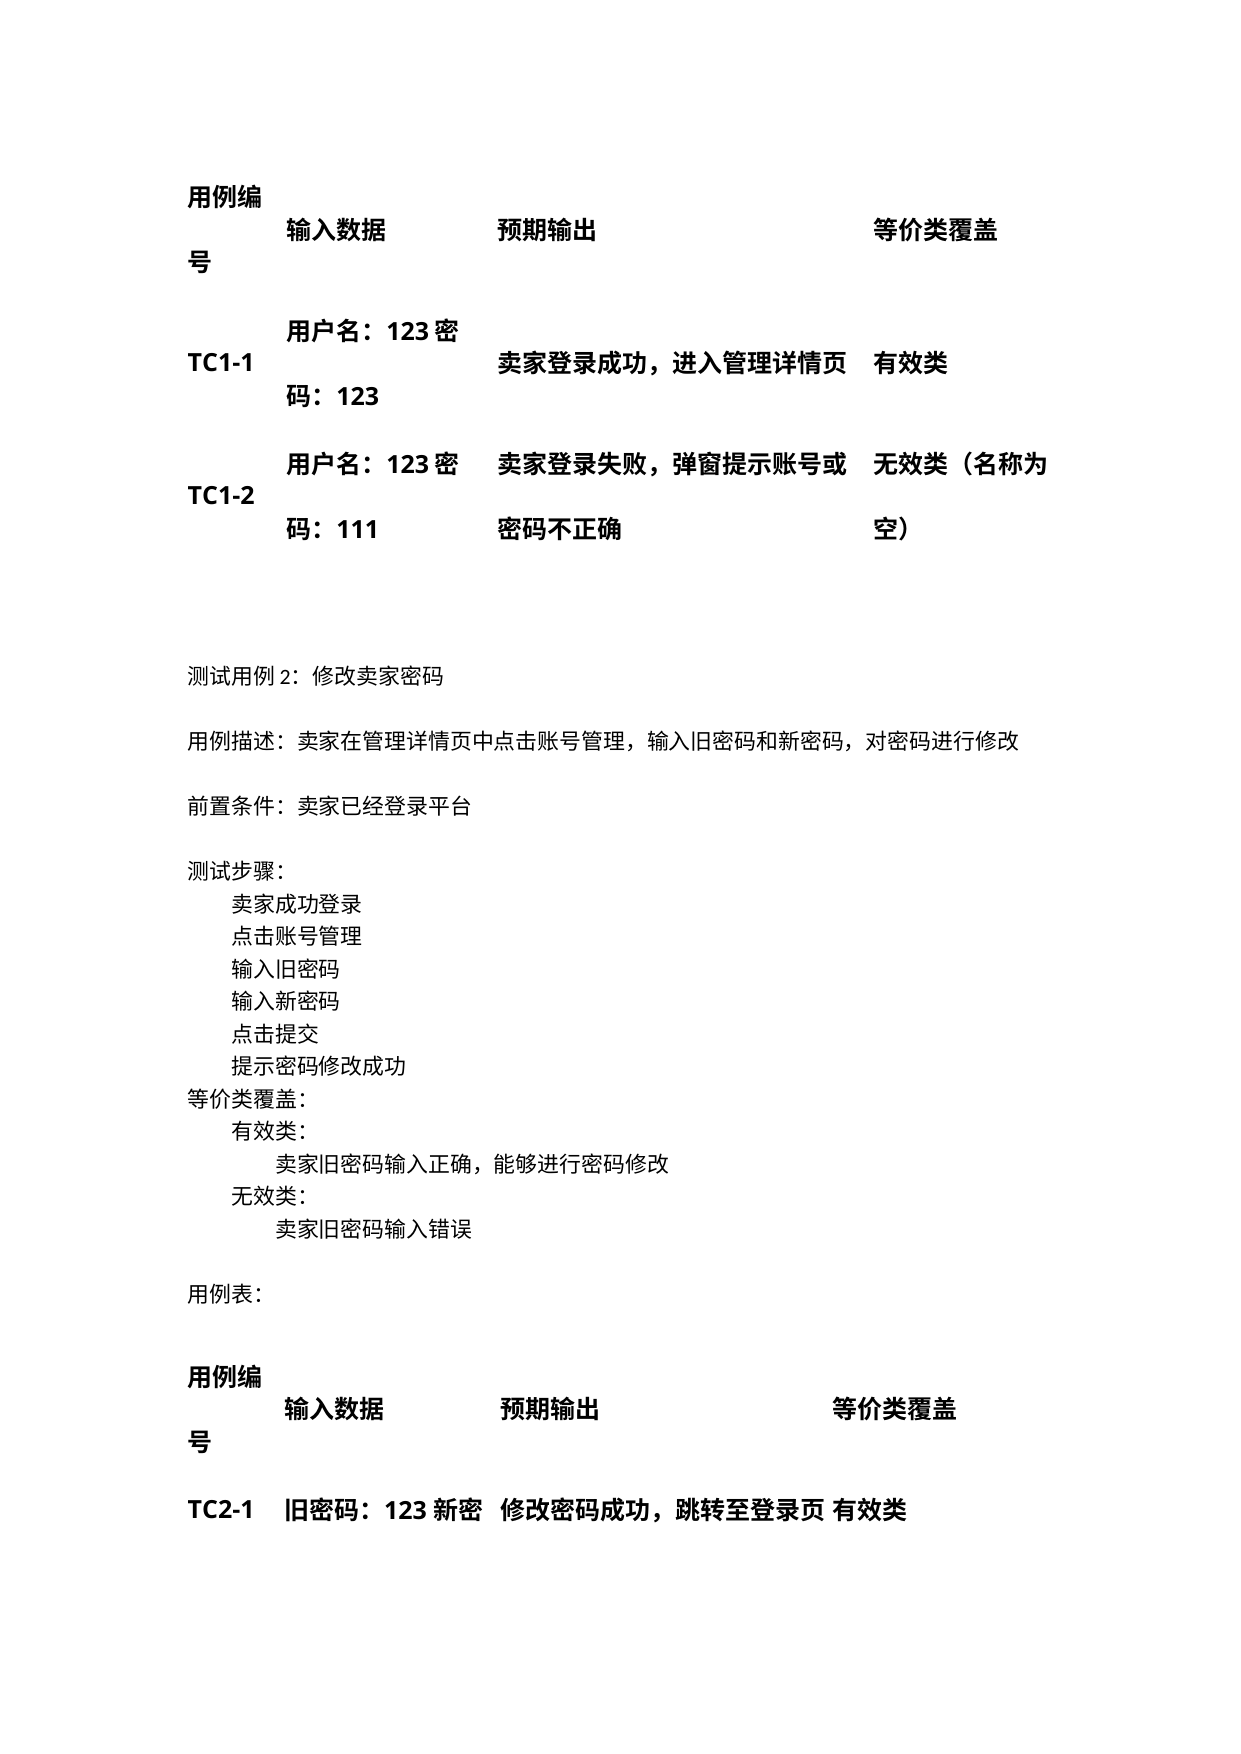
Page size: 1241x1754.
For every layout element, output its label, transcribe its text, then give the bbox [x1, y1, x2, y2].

table_cell 有效类 [830, 1475, 1061, 1543]
text 点击提交 [187, 1016, 1053, 1049]
text 用例描述：卖家在管理详情页中点击账号管理，输入旧密码和新密码，对密码进行修改 [187, 724, 1053, 756]
table_header 等价类覆盖 [871, 162, 1061, 295]
text 输入旧密码 [187, 951, 1053, 984]
text 提示密码修改成功 [187, 1049, 1053, 1081]
text 有效类： [187, 1114, 1053, 1146]
table_header 预期输出 [496, 162, 871, 295]
table_header 等价类覆盖 [830, 1341, 1061, 1474]
table_cell 有效类 [871, 295, 1061, 428]
table_cell 旧密码：123 新密码1234 [283, 1475, 498, 1543]
table_cell 修改密码成功，跳转至登录页重新登陆 [498, 1475, 830, 1543]
text 点击账号管理 [187, 919, 1053, 951]
table_cell 卖家登录失败，弹窗提示账号或密码不正确 [496, 428, 871, 561]
table_cell TC1-2 [186, 428, 284, 561]
table_header 输入数据 [283, 1341, 498, 1474]
text 测试用例2：修改卖家密码 [187, 659, 1053, 691]
table_header 用例编号 [186, 1341, 282, 1474]
text 测试步骤： [187, 854, 1053, 886]
text 输入新密码 [187, 984, 1053, 1016]
text 等价类覆盖： [187, 1081, 1053, 1114]
text 卖家成功登录 [187, 886, 1053, 919]
table_header 用例编号 [186, 162, 284, 295]
text 无效类： [187, 1179, 1053, 1211]
text 卖家旧密码输入错误 [231, 1211, 1053, 1244]
table_cell 卖家登录成功，进入管理详情页 [496, 295, 871, 428]
table_header 输入数据 [285, 162, 496, 295]
text 用例表： [187, 1276, 1053, 1309]
table_cell 无效类（名称为空） [871, 428, 1061, 561]
table_cell 用户名：123密码：111 [285, 428, 496, 561]
text 前置条件：卖家已经登录平台 [187, 789, 1053, 821]
table_header 预期输出 [498, 1341, 830, 1474]
table_cell 用户名：123密码：123 [285, 295, 496, 428]
table_cell TC2-1 [186, 1475, 282, 1543]
text 卖家旧密码输入正确，能够进行密码修改 [231, 1146, 1053, 1179]
table_cell TC1-1 [186, 295, 284, 428]
